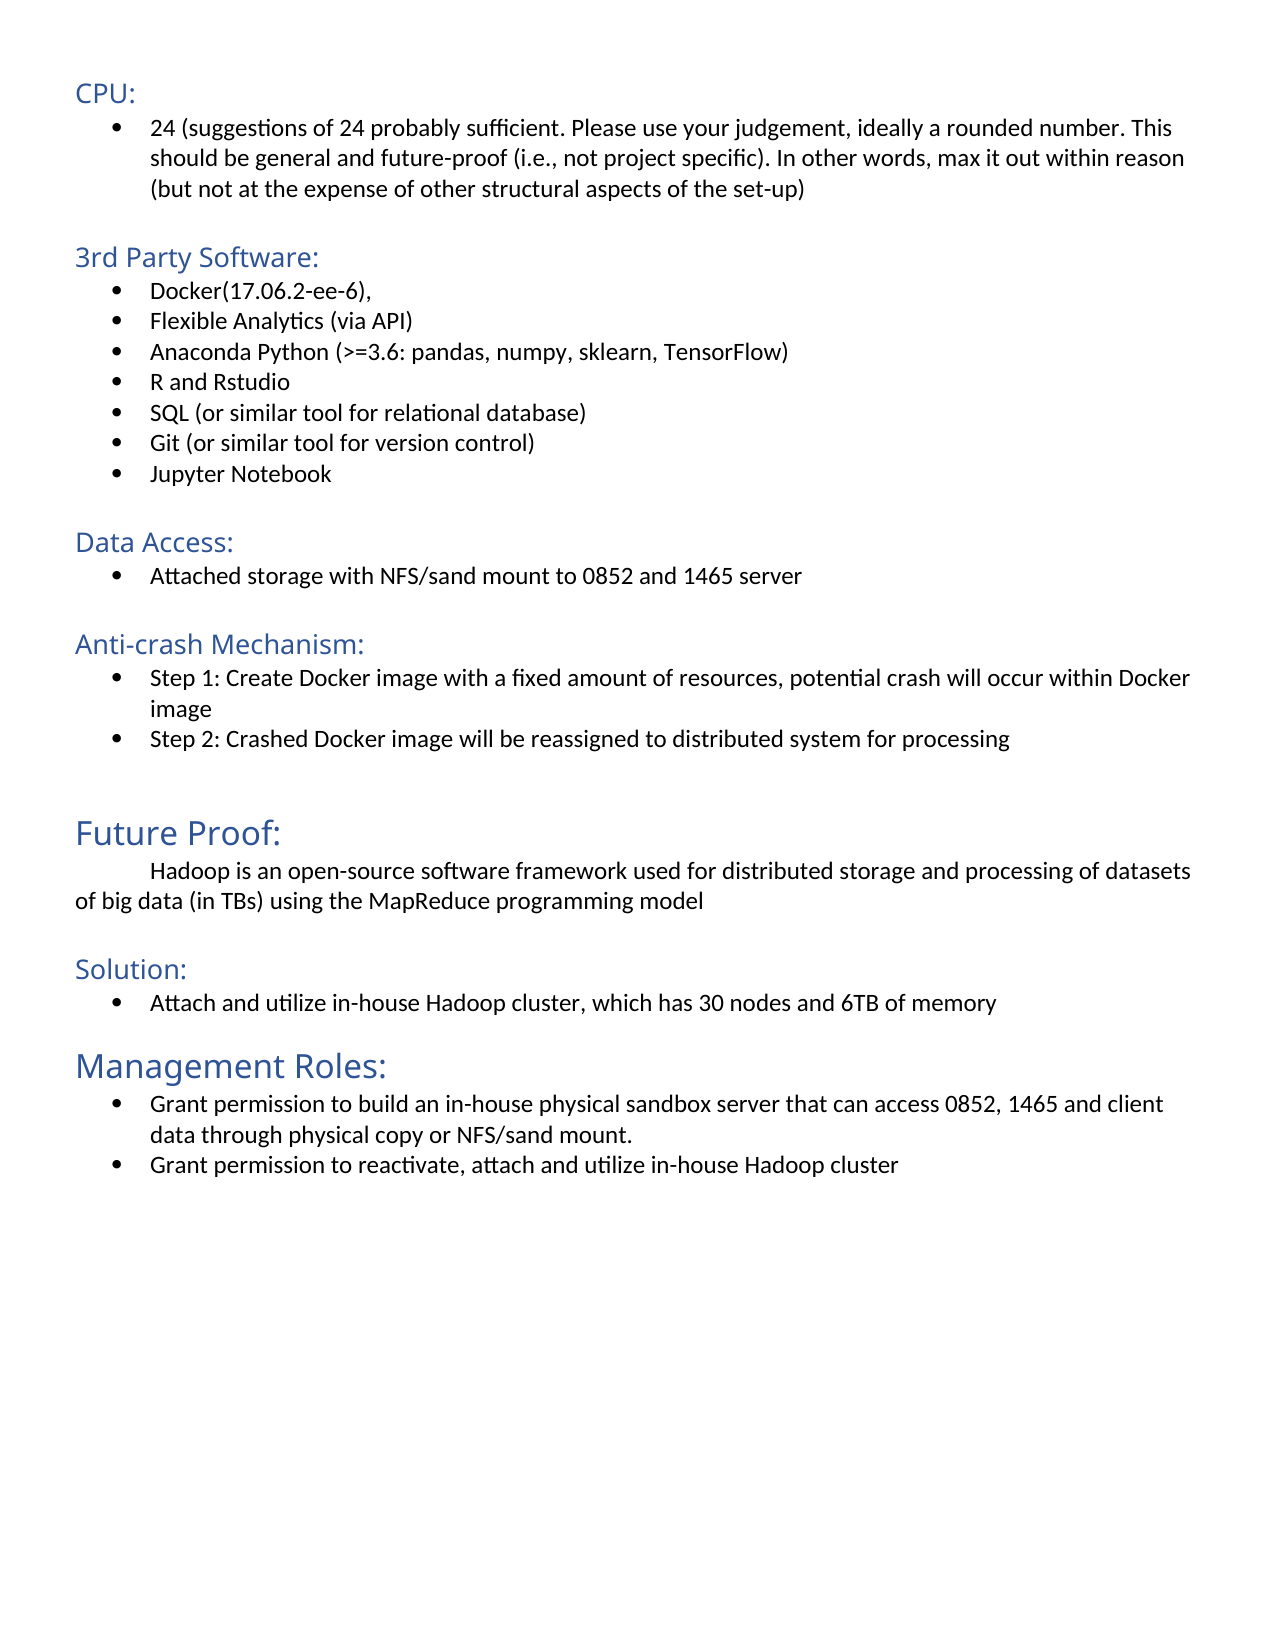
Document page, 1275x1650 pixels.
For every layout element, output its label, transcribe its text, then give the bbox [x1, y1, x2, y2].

list Grant permission to reactivate, attach and utilize in-house Hadoop cluster [112, 1149, 1200, 1180]
text Hadoop is an open-source software framework used for distributed storage and processing of datasets of big data (in TBs) using the MapReduce programming model [75, 855, 1200, 916]
subtitle CPU: [75, 75, 1200, 112]
list Attached storage with NFS/sand mount to 0852 and 1465 server [112, 560, 1200, 591]
list Git (or similar tool for version control) [112, 428, 1200, 458]
list R and Rstudio [112, 367, 1200, 397]
subtitle Management Roles: [75, 1043, 1200, 1088]
subtitle Anti-crash Mechanism: [75, 625, 1200, 662]
list Grant permission to build an in-house physical sandbox server that can access 0852, 1465 and client data through physical copy or NFS/sand mount. [112, 1088, 1200, 1149]
list Attach and utilize in-house Hadoop cluster, which has 30 nodes and 6TB of memory [112, 987, 1200, 1018]
list Anaconda Python (>=3.6: pandas, numpy, sklearn, TensorFlow) [112, 336, 1200, 367]
list Step 1: Create Docker image with a fixed amount of resources, potential crash will occur within Docker image [112, 662, 1200, 723]
list 24 (suggestions of 24 probably sufficient. Please use your judgement, ideally a rounded number. This should be general and future-proof (i.e., not project specific). In other words, max it out within reason (but not at the expense of other structural aspects of the set-up) [112, 112, 1200, 203]
list Docker(17.06.2-ee-6), [112, 275, 1200, 306]
list Flexible Analytics (via API) [112, 306, 1200, 336]
subtitle Data Access: [75, 523, 1200, 560]
subtitle Future Proof: [75, 809, 1200, 855]
list SQL (or similar tool for relational database) [112, 397, 1200, 428]
list Jupyter Notebook [112, 458, 1200, 489]
subtitle Solution: [75, 951, 1200, 987]
subtitle 3rd Party Software: [75, 238, 1200, 275]
list Step 2: Crashed Docker image will be reassigned to distributed system for processing [112, 723, 1200, 754]
